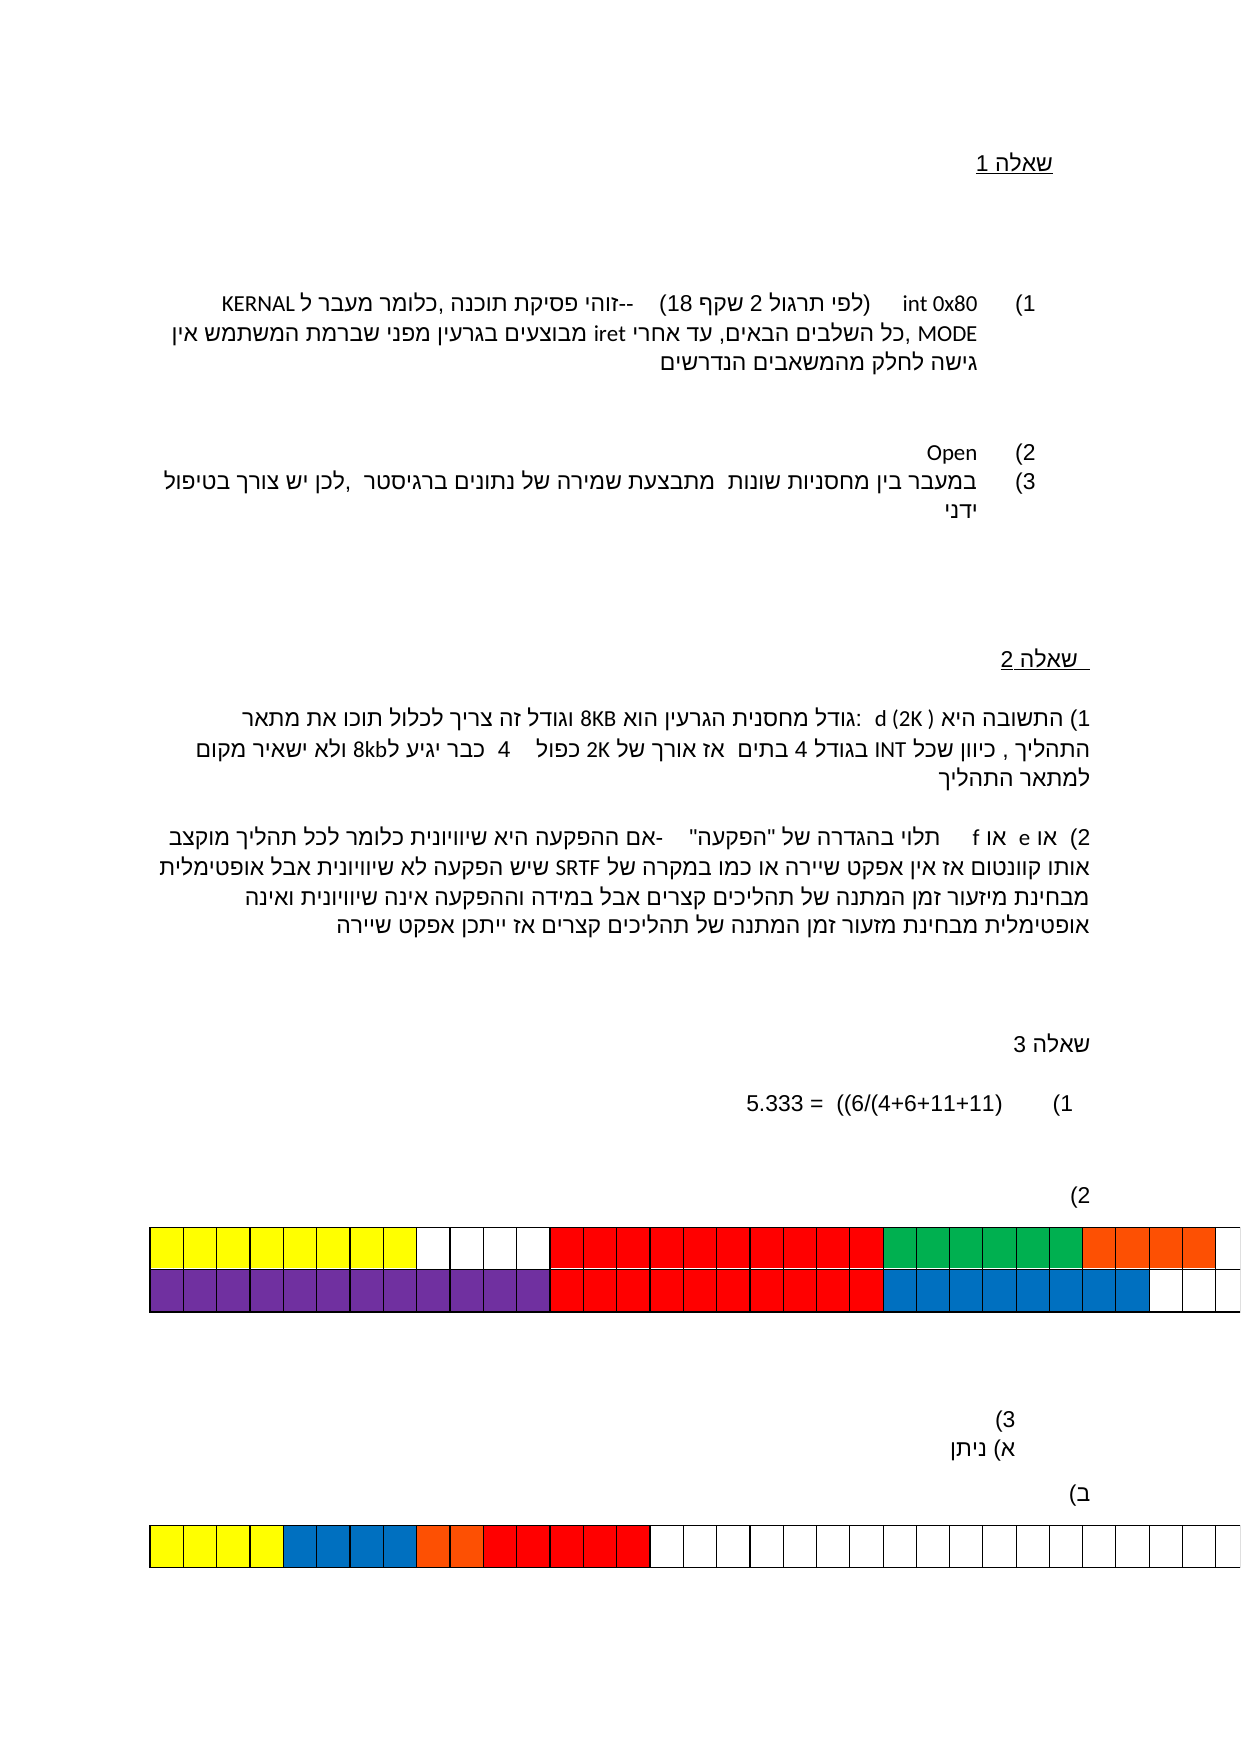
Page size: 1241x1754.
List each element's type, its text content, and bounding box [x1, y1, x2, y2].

table_cell [884, 1270, 916, 1311]
table_cell [384, 1270, 416, 1311]
table_cell [417, 1270, 449, 1311]
table_header [1216, 1526, 1240, 1567]
text 2) [150, 1182, 1090, 1208]
table_header [950, 1526, 982, 1567]
table_cell [517, 1270, 549, 1311]
table_cell [251, 1270, 283, 1311]
table_header [1017, 1228, 1049, 1268]
list int 0x80 (לפי תרגול 2 שקף 18) --זוהי פסיקת תוכנה ,כלומר מעבר לKERNAL MODE ,כל השלבים הבאים, עד אחרי iret מבוצעים בגרעין מפני שברמת המשתמש אין גישה לחלק מהמשאבים הנדרשים [150, 289, 1015, 376]
table_cell [850, 1270, 883, 1311]
table_cell [717, 1270, 749, 1311]
table_header [551, 1228, 583, 1268]
table_header [983, 1526, 1016, 1567]
table_header [751, 1228, 783, 1268]
table_header [884, 1526, 916, 1567]
list שאלה 3 [150, 1031, 1090, 1057]
table_header [417, 1228, 449, 1268]
list 1) התשובה היא d (2K ) :גודל מחסנית הגרעין הוא 8KB וגודל זה צריך לכלול תוכו את מתאר התהליך , כיוון שכל INT בגודל 4 בתים אז אורך של 2K כפול 4 כבר יגיע ל8kb ולא ישאיר מקום למתאר התהליך [150, 704, 1090, 791]
table_header [1017, 1526, 1049, 1567]
table_header [850, 1228, 883, 1268]
list שאלה 2 [150, 646, 1090, 672]
table_header [217, 1526, 249, 1567]
table_header [517, 1228, 549, 1268]
table_header [884, 1228, 916, 1268]
table_cell [784, 1270, 816, 1311]
table_cell [817, 1270, 849, 1311]
table_cell [1017, 1270, 1049, 1311]
table_header [484, 1526, 516, 1567]
table_header [417, 1526, 449, 1567]
table_cell [983, 1270, 1016, 1311]
table_header [284, 1228, 316, 1268]
table_header [1050, 1228, 1082, 1268]
table_header [684, 1526, 716, 1567]
table_cell [284, 1270, 316, 1311]
table_header [617, 1526, 649, 1567]
table_header [1083, 1228, 1115, 1268]
table_cell [151, 1270, 183, 1311]
table_header [983, 1228, 1016, 1268]
table_header [1116, 1526, 1149, 1567]
table_header [551, 1526, 583, 1567]
list 3) [150, 1406, 1015, 1433]
table_cell [1050, 1270, 1082, 1311]
table_cell [684, 1270, 716, 1311]
table_header [284, 1526, 316, 1567]
table_header [184, 1228, 216, 1268]
table_header [584, 1526, 616, 1567]
table_header [151, 1228, 183, 1268]
table_header [351, 1526, 383, 1567]
table_header [784, 1228, 816, 1268]
table_header [1083, 1526, 1115, 1567]
table_header [451, 1526, 483, 1567]
table_cell [1150, 1270, 1182, 1311]
table_header [384, 1526, 416, 1567]
table_header [1050, 1526, 1082, 1567]
table_header [684, 1228, 716, 1268]
table_header [617, 1228, 649, 1268]
list 2) או e או f תלוי בהגדרה של "הפקעה" -אם ההפקעה היא שיוויונית כלומר לכל תהליך מוקצב אותו קוונטום אז אין אפקט שיירה או כמו במקרה של SRTF שיש הפקעה לא שיוויונית אבל אופטימלית מבחינת מיזעור זמן המתנה של תהליכים קצרים אבל במידה וההפקעה אינה שיוויונית ואינה אופטימלית מבחינת מזעור זמן המתנה של תהליכים קצרים אז ייתכן אפקט שיירה [150, 823, 1090, 938]
table_header [184, 1526, 216, 1567]
table_cell [484, 1270, 516, 1311]
table_header [717, 1228, 749, 1268]
table_header [917, 1526, 949, 1567]
text ב) [150, 1480, 1090, 1506]
table_cell [1183, 1270, 1215, 1311]
table_header [917, 1228, 949, 1268]
table_header [351, 1228, 383, 1268]
table_header [251, 1526, 283, 1567]
table_cell [317, 1270, 349, 1311]
table_header [717, 1526, 749, 1567]
table_header [484, 1228, 516, 1268]
table_header [451, 1228, 483, 1268]
table_cell [1216, 1270, 1240, 1311]
table_cell [551, 1270, 583, 1311]
table_header [584, 1228, 616, 1268]
table_cell [751, 1270, 783, 1311]
table_cell [184, 1270, 216, 1311]
table_header [1150, 1526, 1182, 1567]
table_header [850, 1526, 883, 1567]
table_cell [351, 1270, 383, 1311]
table_header [384, 1228, 416, 1268]
table_cell [584, 1270, 616, 1311]
table_cell [451, 1270, 483, 1311]
list Open [150, 438, 1015, 466]
table_header [317, 1526, 349, 1567]
table_header [784, 1526, 816, 1567]
list במעבר בין מחסניות שונות מתבצעת שמירה של נתונים ברגיסטר ,לכן יש צורך בטיפול ידני [150, 468, 1015, 523]
table_header [251, 1228, 283, 1268]
table_header [1216, 1228, 1240, 1268]
list א) ניתן [150, 1435, 1015, 1461]
text שאלה 1 [150, 150, 1053, 176]
table_header [1150, 1228, 1182, 1268]
table_header [1183, 1228, 1215, 1268]
list (4+6+11+11)/6)) = 5.333 [150, 1090, 1053, 1116]
table_cell [1083, 1270, 1115, 1311]
table_header [950, 1228, 982, 1268]
table_header [151, 1526, 183, 1567]
table_cell [950, 1270, 982, 1311]
table_header [1116, 1228, 1149, 1268]
table_header [317, 1228, 349, 1268]
table_cell [917, 1270, 949, 1311]
table_cell [1116, 1270, 1149, 1311]
table_cell [217, 1270, 249, 1311]
table_header [651, 1526, 683, 1567]
table_cell [651, 1270, 683, 1311]
table_header [817, 1228, 849, 1268]
table_header [1183, 1526, 1215, 1567]
table_cell [617, 1270, 649, 1311]
table_header [651, 1228, 683, 1268]
table_header [751, 1526, 783, 1567]
table_header [217, 1228, 249, 1268]
table_header [817, 1526, 849, 1567]
table_header [517, 1526, 549, 1567]
